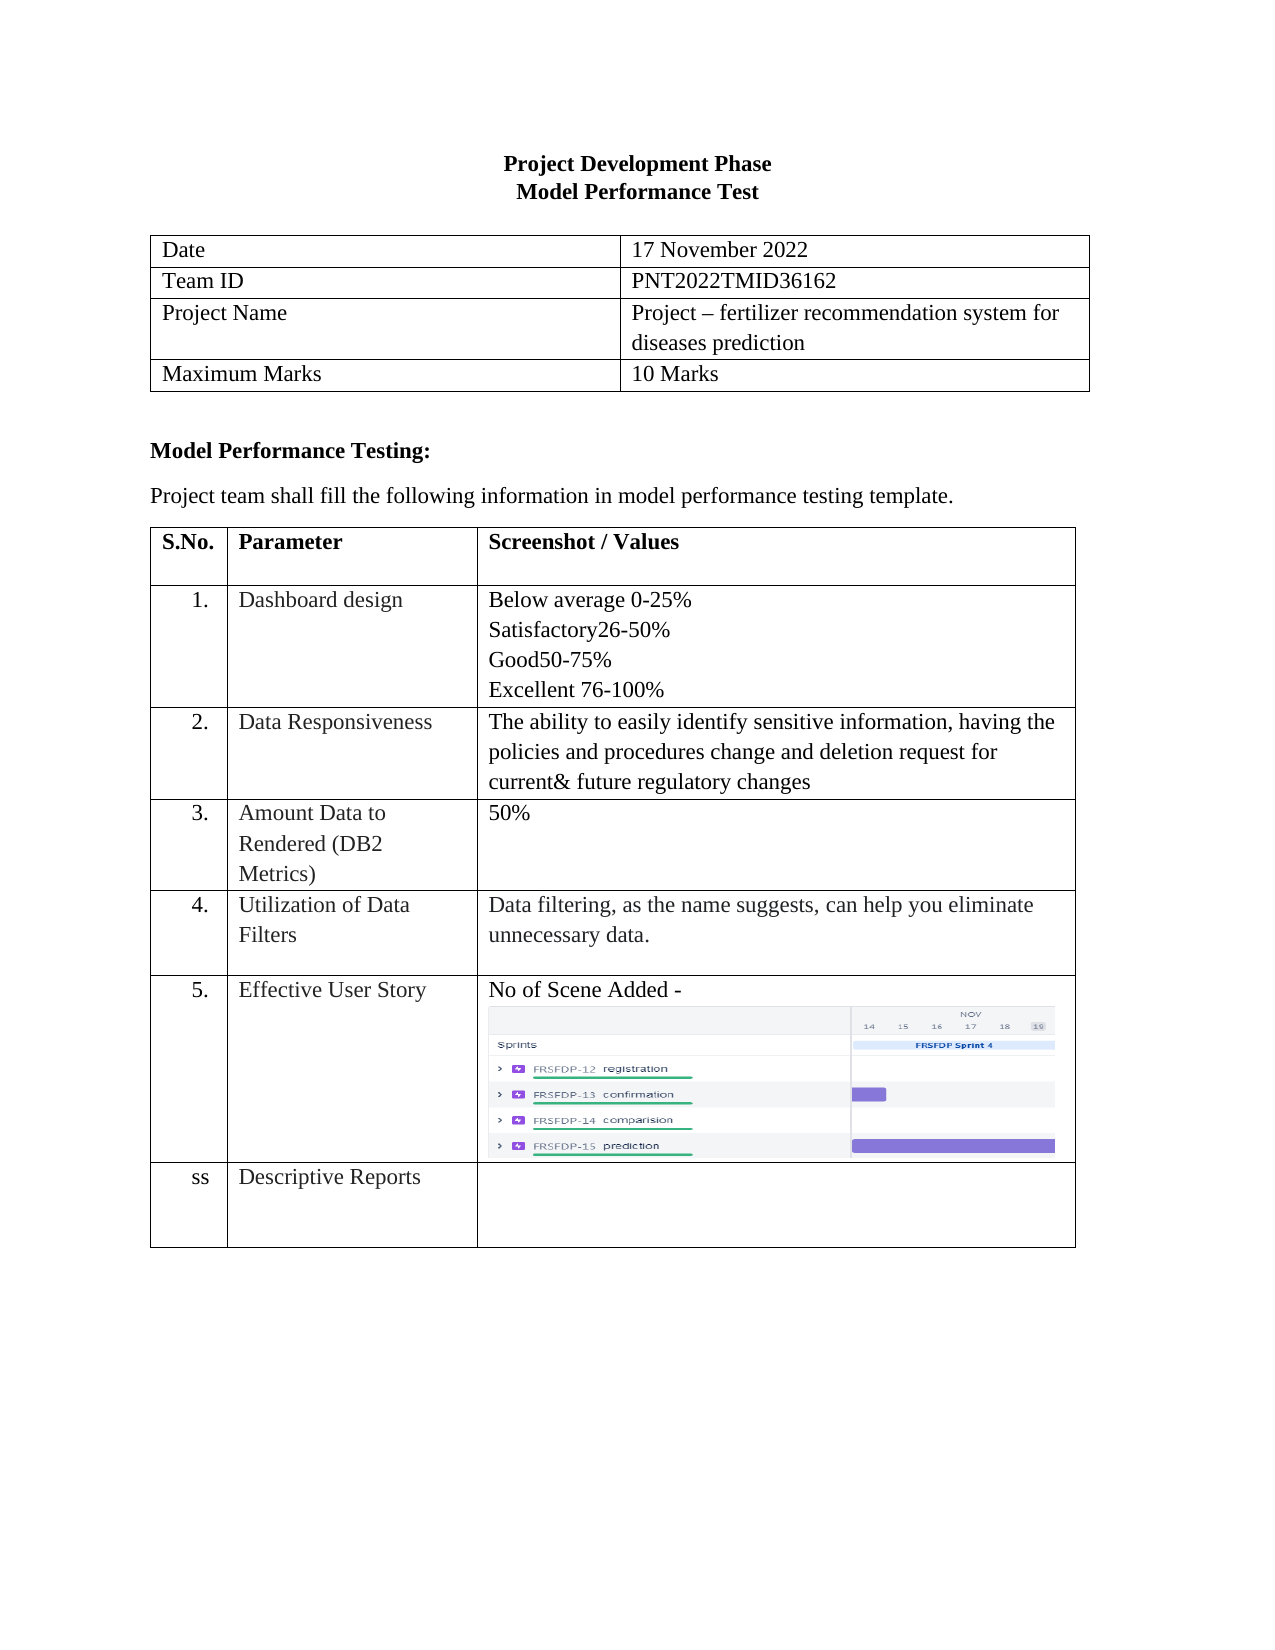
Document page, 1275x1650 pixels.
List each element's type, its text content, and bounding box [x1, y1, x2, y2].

picture [488, 1006, 1055, 1158]
table_cell The ability to easily identify sensitive information, having the policies and procedures change and deletion request for current& future regulatory changes [478, 708, 1075, 798]
table_cell Data filtering, as the name suggests, can help you eliminate unnecessary data. [478, 891, 1075, 975]
table_cell No of Scene Added - [478, 976, 1075, 1162]
table_cell Effective User Story [228, 976, 477, 1162]
text Model Performance Test [150, 178, 1125, 205]
table_cell Project – fertilizer recommendation system for diseases prediction [621, 299, 1089, 359]
table_cell PNT2022TMID36162 [621, 268, 1089, 298]
table_cell Data Responsiveness [228, 708, 477, 798]
table_cell 4. [151, 891, 227, 975]
table_cell 10 Marks [621, 360, 1089, 391]
table_cell ss6. [151, 1163, 227, 1247]
table_cell Project Name [151, 299, 620, 359]
table_cell [478, 1163, 1075, 1247]
table_cell 5. [151, 976, 227, 1162]
text Project Development Phase [150, 150, 1125, 176]
table_header Screenshot / Values [478, 528, 1075, 585]
table_cell Utilization of Data Filters [228, 891, 477, 975]
table_header 17 November 2022 [621, 236, 1089, 267]
table_header S.No. [151, 528, 227, 585]
table_cell 3. [151, 800, 227, 890]
table_cell Dashboard design [228, 586, 477, 707]
table_cell [151, 708, 227, 798]
table_cell 50% [478, 800, 1075, 890]
table_cell Amount Data to Rendered (DB2 Metrics) [228, 800, 477, 890]
text Project team shall fill the following information in model performance testing template. [150, 482, 1125, 508]
table_cell Team ID [151, 268, 620, 298]
table_cell [151, 586, 227, 707]
table_header Date [151, 236, 620, 267]
text Model Performance Testing: [150, 437, 1125, 463]
table_cell Below average 0-25% Satisfactory26-50% Good50-75% Excellent 76-100% [478, 586, 1075, 707]
table_cell Maximum Marks [151, 360, 620, 391]
table_header Parameter [228, 528, 477, 585]
table_cell Descriptive Reports [228, 1163, 477, 1247]
